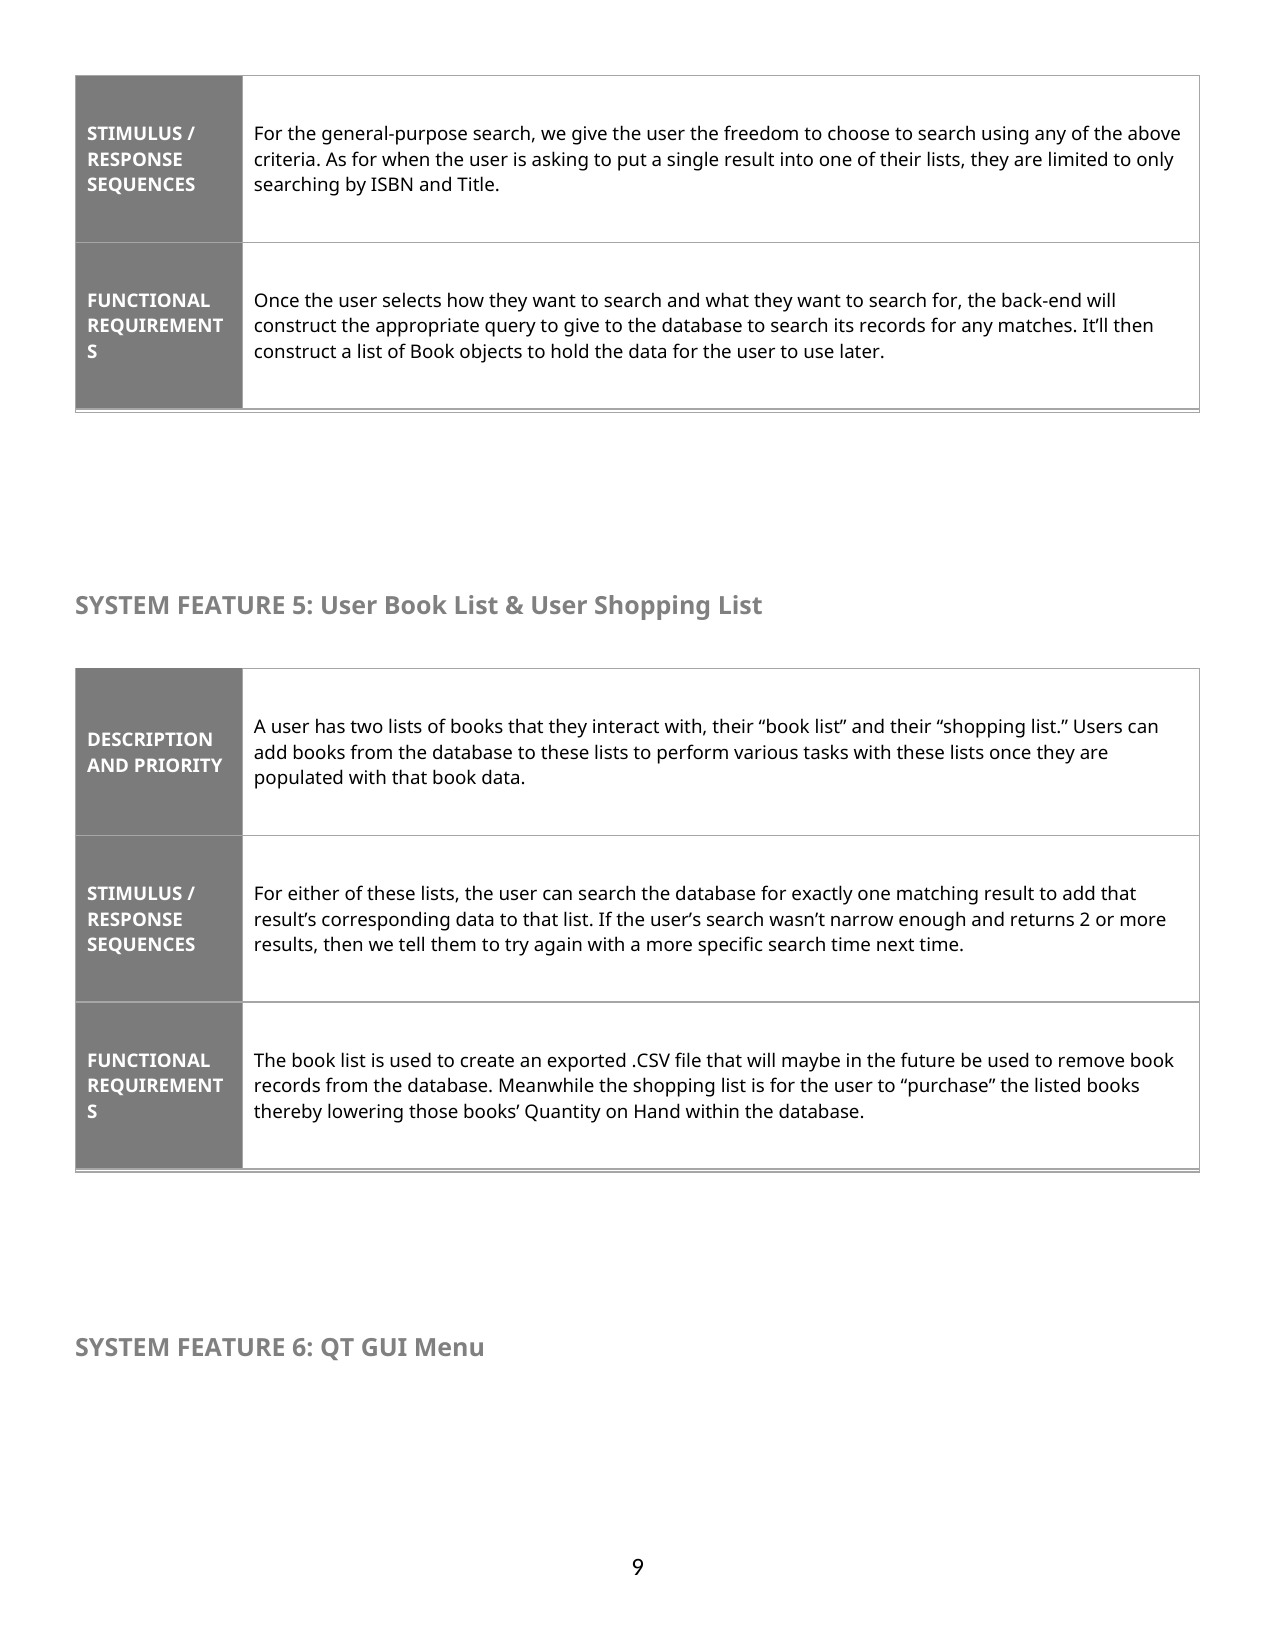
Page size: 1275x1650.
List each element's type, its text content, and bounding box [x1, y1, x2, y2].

table_cell FUNCTIONAL REQUIREMENTS [76, 1003, 242, 1168]
subtitle SYSTEM FEATURE 6: QT GUI Menu [75, 1329, 1200, 1364]
table_cell FUNCTIONAL REQUIREMENTS [76, 243, 242, 408]
table_cell Once the user selects how they want to search and what they want to search for, the back-end will construct the appropriate query to give to the database to search its records for any matches. It’ll then construct a list of Book objects to hold the data for the user to use later. [243, 243, 1199, 408]
table_header A user has two lists of books that they interact with, their “book list” and their “shopping list.” Users can add books from the database to these lists to perform various tasks with these lists once they are populated with that book data. [243, 669, 1199, 835]
table_header DESCRIPTION AND PRIORITY [76, 668, 242, 835]
table_cell For the general-purpose search, we give the user the freedom to choose to search using any of the above criteria. As for when the user is asking to put a single result into one of their lists, they are limited to only searching by ISBN and Title. [243, 76, 1199, 242]
table_cell For either of these lists, the user can search the database for exactly one matching result to add that result’s corresponding data to that list. If the user’s search wasn’t narrow enough and returns 2 or more results, then we tell them to try again with a more specific search time next time. [243, 836, 1199, 1001]
table_cell STIMULUS / RESPONSE SEQUENCES [76, 836, 242, 1001]
subtitle SYSTEM FEATURE 5: User Book List & User Shopping List [75, 587, 1200, 622]
table_cell STIMULUS / RESPONSE SEQUENCES [76, 76, 242, 242]
